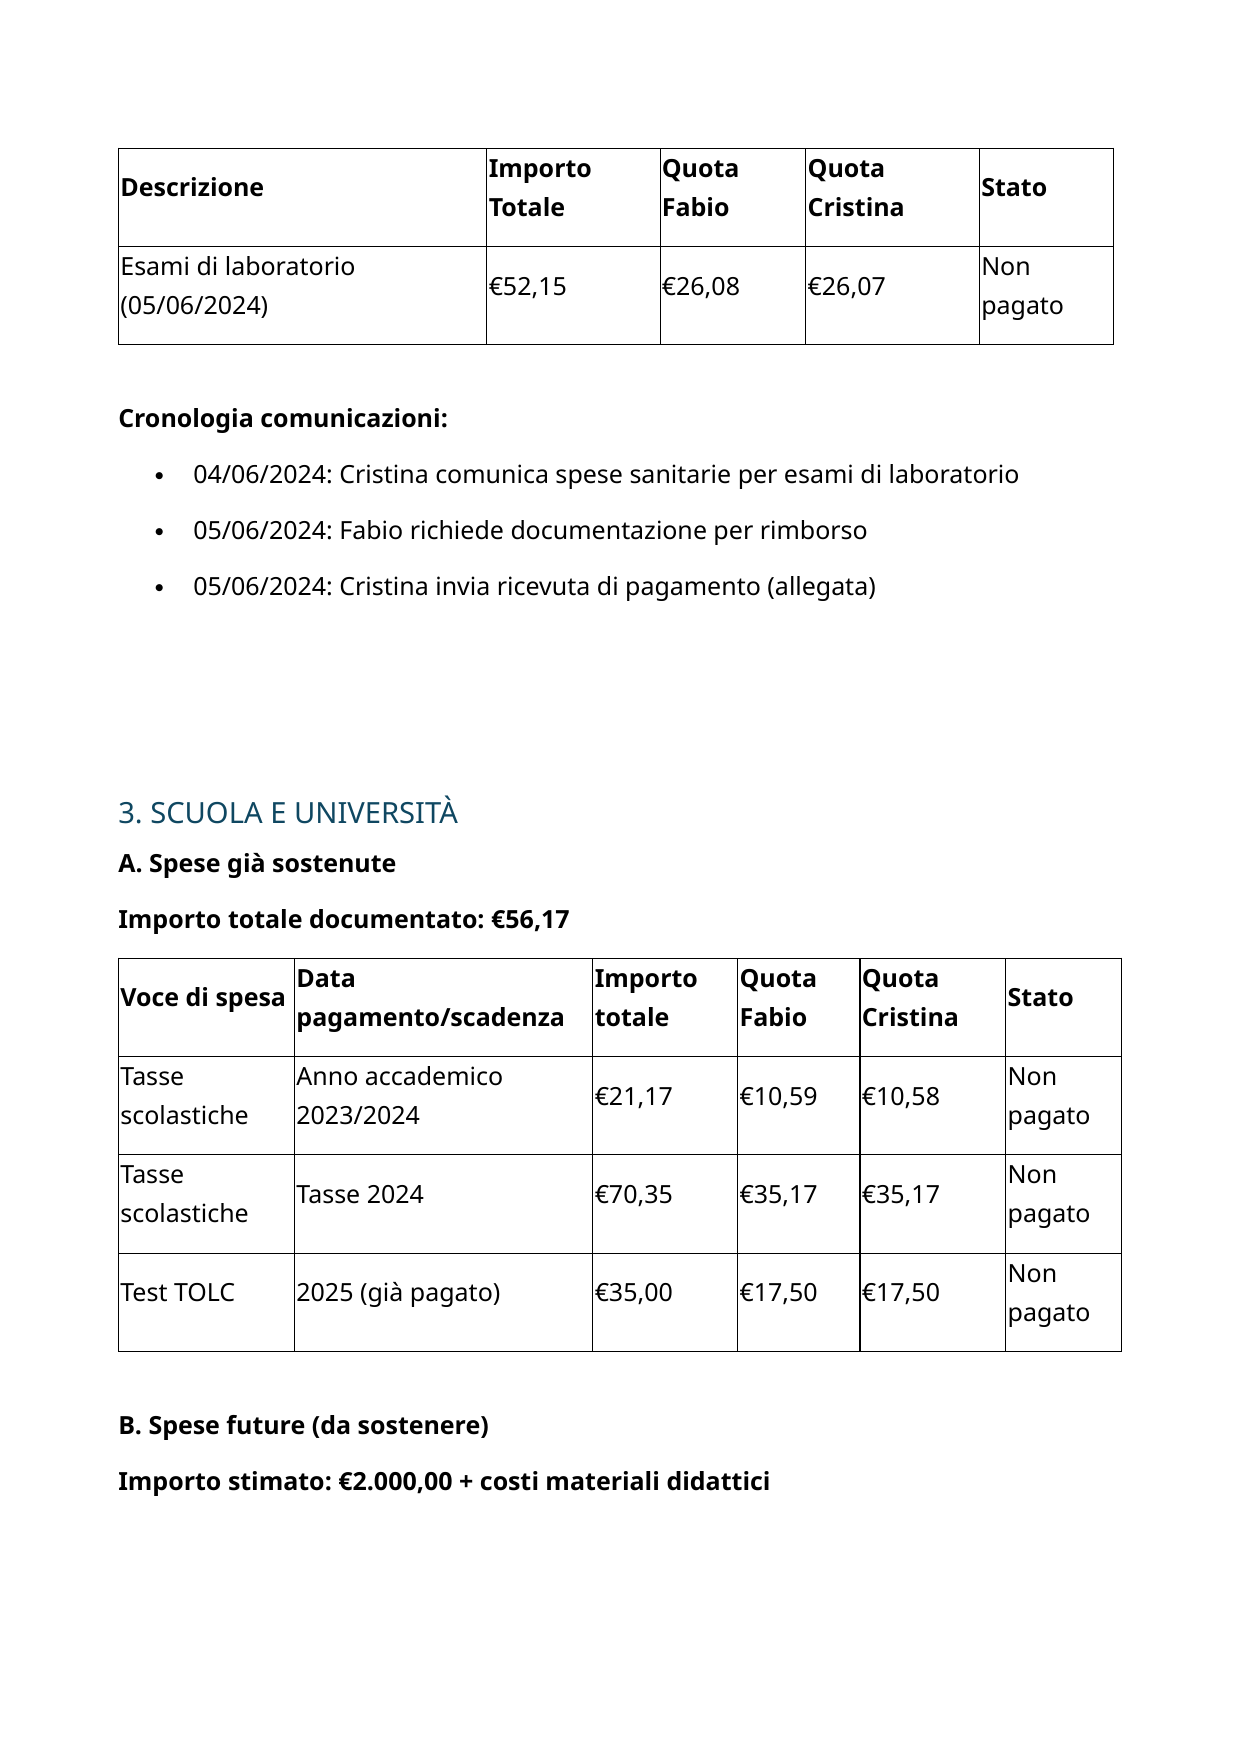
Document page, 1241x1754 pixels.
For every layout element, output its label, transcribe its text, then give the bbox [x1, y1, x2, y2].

table_cell Tasse scolastiche [119, 1155, 294, 1253]
table_header Descrizione [119, 149, 486, 246]
table_cell Esami di laboratorio (05/06/2024) [119, 247, 486, 344]
table_header Quota Cristina [806, 149, 979, 246]
table_cell Non pagato [980, 247, 1113, 344]
table_header Data pagamento/scadenza [295, 959, 592, 1056]
table_cell €17,50 [861, 1254, 1005, 1351]
table_header Stato [980, 149, 1113, 246]
table_cell Tasse scolastiche [119, 1057, 294, 1154]
table_cell €35,17 [738, 1155, 859, 1253]
table_cell €35,00 [593, 1254, 737, 1351]
text Importo stimato: €2.000,00 + costi materiali didattici [118, 1464, 1122, 1498]
table_header Quota Fabio [738, 959, 859, 1056]
table_cell €10,59 [738, 1057, 859, 1154]
list 05/06/2024: Cristina invia ricevuta di pagamento (allegata) [156, 569, 1122, 603]
text Cronologia comunicazioni: [118, 401, 1122, 435]
table_cell Non pagato [1006, 1057, 1121, 1154]
table_cell €26,07 [806, 247, 979, 344]
table_cell Anno accademico 2023/2024 [295, 1057, 592, 1154]
table_header Stato [1006, 959, 1121, 1056]
table_header Quota Cristina [861, 959, 1005, 1056]
table_cell Tasse 2024 [295, 1155, 592, 1253]
list 05/06/2024: Fabio richiede documentazione per rimborso [156, 513, 1122, 547]
text Importo totale documentato: €56,17 [118, 902, 1122, 936]
text B. Spese future (da sostenere) [118, 1408, 1122, 1442]
list 04/06/2024: Cristina comunica spese sanitarie per esami di laboratorio [156, 457, 1122, 491]
table_header Voce di spesa [119, 959, 294, 1056]
table_cell 2025 (già pagato) [295, 1254, 592, 1351]
table_header Quota Fabio [661, 149, 805, 246]
table_cell Non pagato [1006, 1254, 1121, 1351]
table_cell €26,08 [661, 247, 805, 344]
table_header Importo Totale [487, 149, 660, 246]
table_cell €21,17 [593, 1057, 737, 1154]
table_cell €52,15 [487, 247, 660, 344]
table_cell €35,17 [861, 1155, 1005, 1253]
table_header Importo totale [593, 959, 737, 1056]
table_cell Test TOLC [119, 1254, 294, 1351]
table_cell €10,58 [861, 1057, 1005, 1154]
table_cell Non pagato [1006, 1155, 1121, 1253]
table_cell €70,35 [593, 1155, 737, 1253]
text A. Spese già sostenute [118, 846, 1122, 880]
table_cell €17,50 [738, 1254, 859, 1351]
subtitle 3. SCUOLA E UNIVERSITÀ [118, 792, 1122, 832]
